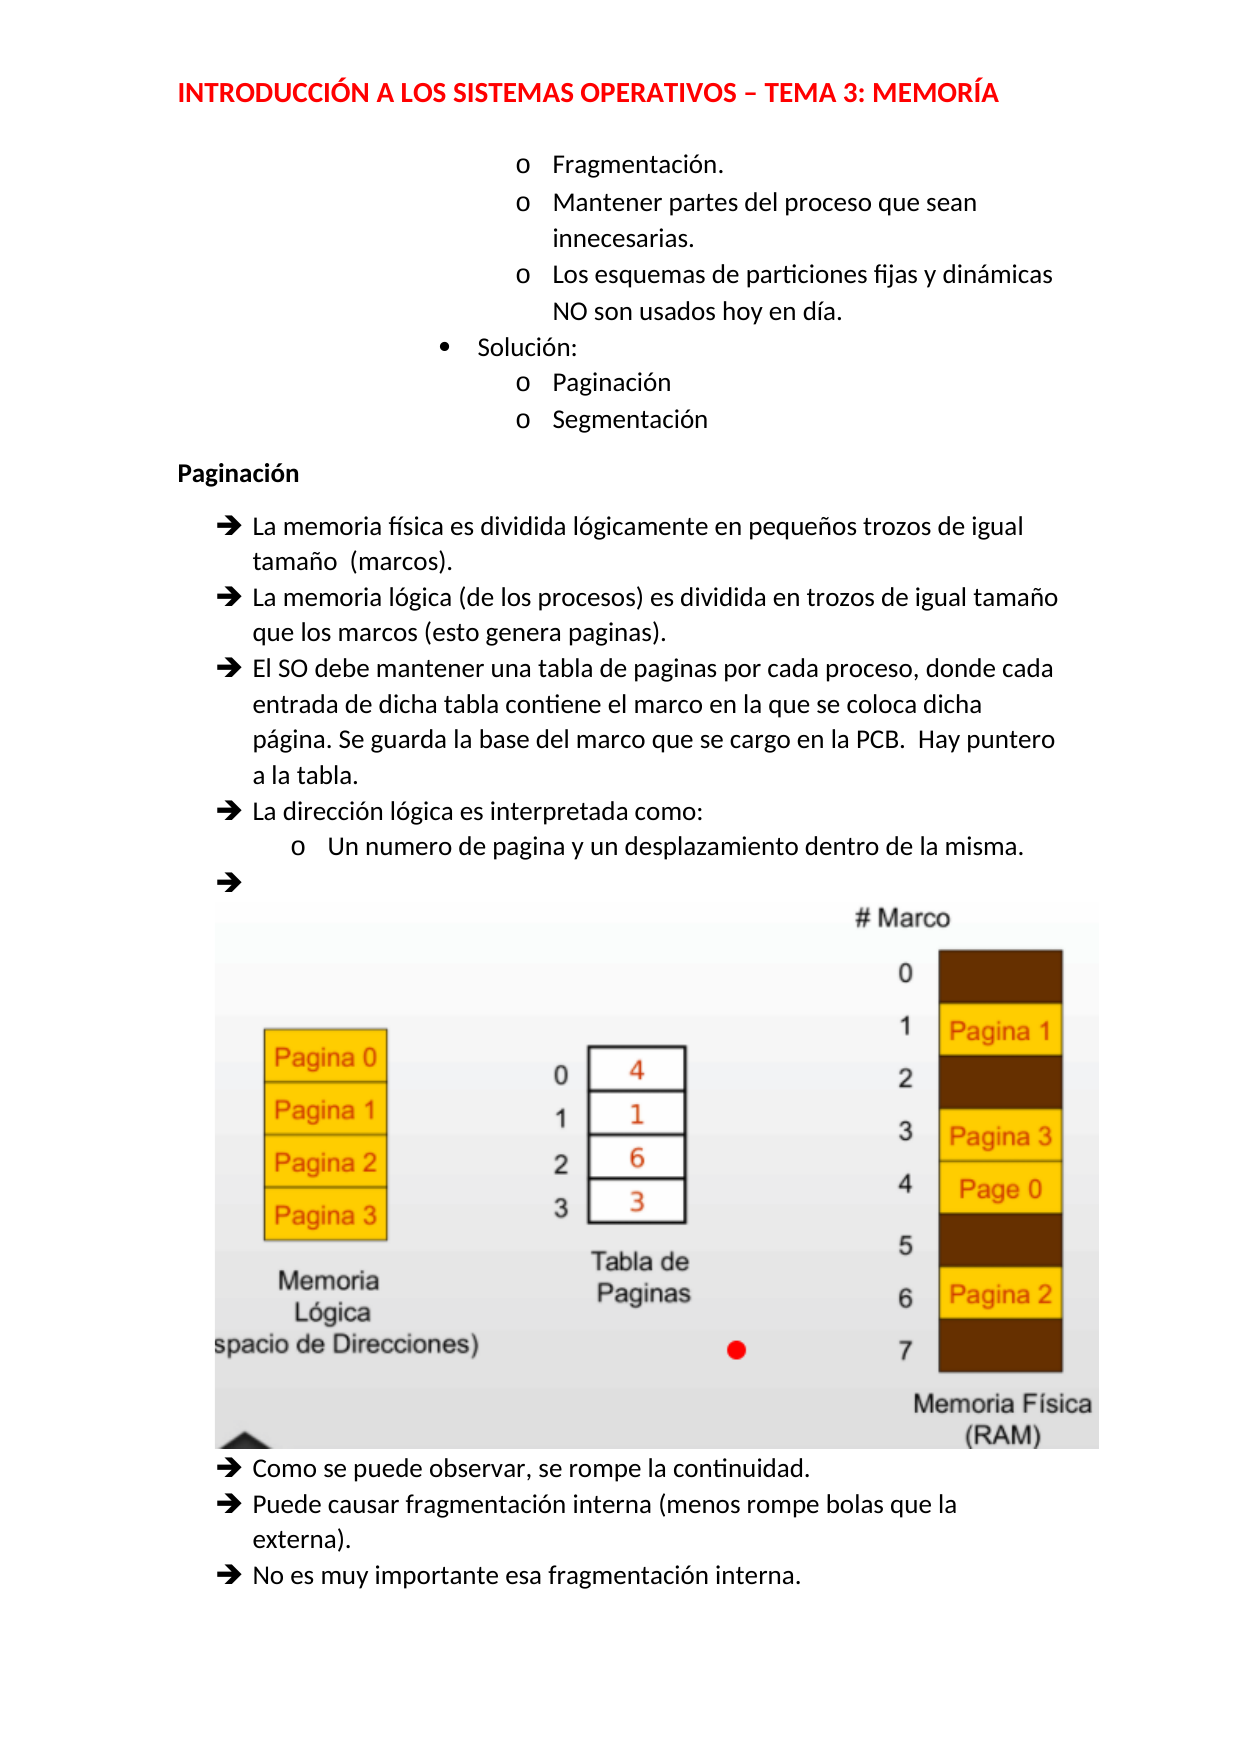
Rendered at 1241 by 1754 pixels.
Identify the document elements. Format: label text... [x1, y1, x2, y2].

list Puede causar fragmentación interna (menos rompe bolas que la externa). [215, 1487, 1063, 1556]
list La memoria física es dividida lógicamente en pequeños trozos de igual tamaño (marcos). [215, 509, 1063, 577]
list No es muy importante esa fragmentación interna. [215, 1558, 1063, 1591]
list Los esquemas de particiones fijas y dinámicas NO son usados hoy en día. [515, 257, 1063, 327]
list Solución: [440, 330, 1063, 363]
list Como se puede observar, se rompe la continuidad. [215, 1451, 1063, 1484]
picture [214, 902, 1099, 1449]
list La memoria lógica (de los procesos) es dividida en trozos de igual tamaño que los marcos (esto genera paginas). [215, 580, 1063, 648]
list Paginación [515, 366, 1063, 400]
list La dirección lógica es interpretada como: [215, 794, 1063, 827]
list Segmentación [515, 403, 1063, 437]
list Mantener partes del proceso que sean innecesarias. [515, 185, 1063, 255]
text Paginación [177, 456, 1063, 489]
list El SO debe mantener una tabla de paginas por cada proceso, donde cada entrada de dicha tabla contiene el marco en la que se coloca dicha página. Se guarda la base del marco que se cargo en la PCB. Hay puntero a la tabla. [215, 651, 1063, 791]
list Un numero de pagina y un desplazamiento dentro de la misma. [290, 829, 1063, 864]
list Fragmentación. [515, 148, 1063, 182]
